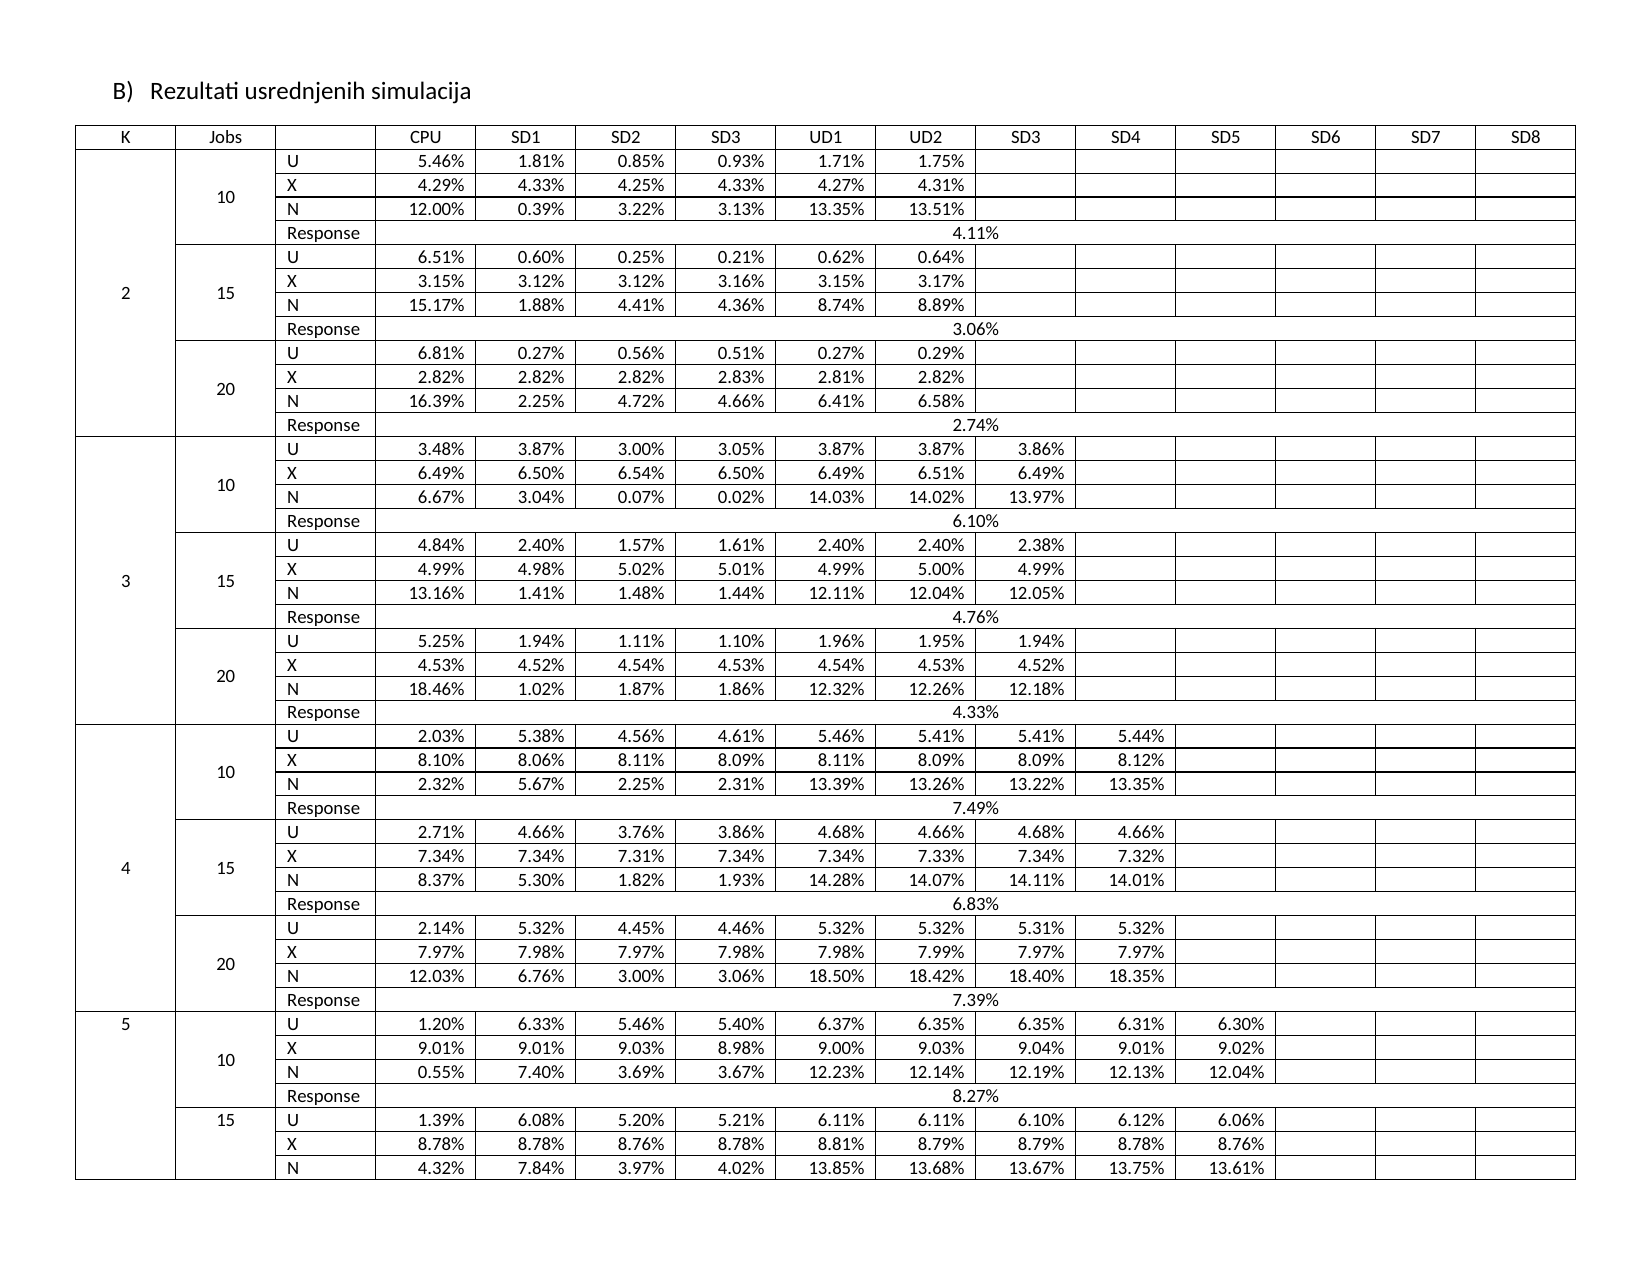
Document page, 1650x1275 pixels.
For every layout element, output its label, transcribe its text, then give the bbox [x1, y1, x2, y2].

table_cell 12.26% [876, 677, 975, 699]
table_cell 4.33% [376, 701, 1575, 723]
table_cell [1276, 341, 1375, 364]
table_cell 3.87% [476, 437, 575, 460]
table_cell 15 [176, 245, 275, 340]
table_cell 5.46% [376, 150, 475, 172]
list Rezultati usrednjenih simulacija [112, 75, 1575, 106]
table_cell 4.02% [676, 1156, 775, 1179]
table_cell 6.83% [376, 892, 1575, 915]
table_cell 10 [176, 1012, 275, 1107]
table_cell 1.86% [676, 677, 775, 699]
table_cell 1.94% [976, 629, 1075, 652]
table_cell [1276, 1108, 1375, 1131]
table_cell 9.03% [876, 1036, 975, 1059]
table_cell 20 [176, 916, 275, 1011]
table_cell [1176, 581, 1275, 604]
table_cell [1176, 437, 1275, 460]
table_cell 8.76% [576, 1132, 675, 1155]
table_cell U [276, 437, 375, 460]
table_cell X [276, 461, 375, 484]
table_cell 4.33% [476, 174, 575, 196]
table_cell 8.27% [376, 1084, 1575, 1107]
table_cell 8.89% [876, 293, 975, 316]
table_cell 3.67% [676, 1060, 775, 1083]
table_cell 6.54% [576, 461, 675, 484]
table_cell 1.11% [576, 629, 675, 652]
table_cell [1476, 485, 1575, 508]
table_cell 8.11% [576, 749, 675, 771]
table_cell [1376, 677, 1475, 699]
table_cell 13.35% [776, 198, 875, 220]
table_cell N [276, 677, 375, 699]
table_cell 8.79% [976, 1132, 1075, 1155]
table_cell 7.97% [576, 940, 675, 963]
table_cell 6.49% [976, 461, 1075, 484]
table_cell [1476, 940, 1575, 963]
table_cell [1076, 389, 1175, 412]
table_cell 8.12% [1076, 749, 1175, 771]
table_cell 7.34% [676, 844, 775, 867]
table_header SD3 [676, 126, 775, 148]
table_cell [1176, 749, 1275, 771]
table_cell Response [276, 413, 375, 436]
table_cell [1476, 844, 1575, 867]
table_cell 14.01% [1076, 868, 1175, 891]
table_cell 14.07% [876, 868, 975, 891]
table_cell [1376, 557, 1475, 580]
table_cell 6.49% [376, 461, 475, 484]
table_cell 7.31% [576, 844, 675, 867]
table_cell 1.88% [476, 293, 575, 316]
table_cell 3.06% [376, 317, 1575, 340]
table_cell 1.20% [376, 1012, 475, 1035]
table_cell [1276, 198, 1375, 220]
table_cell [1476, 1156, 1575, 1179]
table_cell [1276, 150, 1375, 172]
table_cell [1276, 844, 1375, 867]
table_cell 2.74% [376, 413, 1575, 436]
table_cell 8.98% [676, 1036, 775, 1059]
table_cell [1376, 198, 1475, 220]
table_cell 5.31% [976, 916, 1075, 939]
table_cell [1376, 269, 1475, 292]
table_cell [1376, 461, 1475, 484]
table_cell 7.84% [476, 1156, 575, 1179]
table_cell 0.25% [576, 245, 675, 268]
table_cell 2.38% [976, 533, 1075, 556]
table_cell 4.29% [376, 174, 475, 196]
table_cell 4.27% [776, 174, 875, 196]
table_cell 5.46% [776, 725, 875, 747]
table_cell 3.13% [676, 198, 775, 220]
table_cell 13.51% [876, 198, 975, 220]
table_cell [1276, 964, 1375, 987]
table_cell 7.34% [376, 844, 475, 867]
table_cell 9.01% [376, 1036, 475, 1059]
table_cell U [276, 629, 375, 652]
table_cell 0.21% [676, 245, 775, 268]
table_cell [1276, 557, 1375, 580]
table_cell X [276, 940, 375, 963]
table_cell 13.67% [976, 1156, 1075, 1179]
table_cell [1476, 245, 1575, 268]
table_cell [1176, 629, 1275, 652]
table_header CPU [376, 126, 475, 148]
table_cell [1476, 749, 1575, 771]
table_cell 4.53% [376, 653, 475, 676]
table_cell U [276, 533, 375, 556]
table_cell 7.99% [876, 940, 975, 963]
table_cell [1176, 245, 1275, 268]
table_cell 14.02% [876, 485, 975, 508]
table_cell 13.22% [976, 773, 1075, 795]
table_cell 3.17% [876, 269, 975, 292]
table_cell 3.48% [376, 437, 475, 460]
table_cell 4.52% [976, 653, 1075, 676]
table_cell [1276, 916, 1375, 939]
table_cell 1.57% [576, 533, 675, 556]
table_cell 4.25% [576, 174, 675, 196]
table_cell U [276, 725, 375, 747]
table_cell [1076, 461, 1175, 484]
table_cell 6.33% [476, 1012, 575, 1035]
table_cell 6.58% [876, 389, 975, 412]
table_cell 18.42% [876, 964, 975, 987]
table_cell 1.82% [576, 868, 675, 891]
table_cell 2.83% [676, 365, 775, 388]
table_cell [1476, 269, 1575, 292]
table_cell N [276, 293, 375, 316]
table_cell 4.32% [376, 1156, 475, 1179]
table_cell [1176, 677, 1275, 699]
table_cell 1.02% [476, 677, 575, 699]
table_cell [976, 150, 1075, 172]
table_cell 18.46% [376, 677, 475, 699]
table_header UD2 [876, 126, 975, 148]
table_cell 6.50% [476, 461, 575, 484]
table_header SD7 [1376, 126, 1475, 148]
table_cell 6.08% [476, 1108, 575, 1131]
table_cell 12.19% [976, 1060, 1075, 1083]
table_cell 3.76% [576, 820, 675, 843]
table_cell 4 [76, 725, 175, 1011]
table_cell Response [276, 1084, 375, 1107]
table_cell [1476, 1036, 1575, 1059]
table_cell 0.85% [576, 150, 675, 172]
table_cell 12.04% [876, 581, 975, 604]
table_cell [1276, 365, 1375, 388]
table_cell 20 [176, 629, 275, 723]
table_cell 14.11% [976, 868, 1075, 891]
table_cell [1076, 245, 1175, 268]
table_cell 18.35% [1076, 964, 1175, 987]
table_cell [1376, 916, 1475, 939]
table_cell 8.76% [1176, 1132, 1275, 1155]
table_cell [976, 293, 1075, 316]
table_cell 15 [176, 533, 275, 628]
table_cell 1.95% [876, 629, 975, 652]
table_cell 8.09% [976, 749, 1075, 771]
table_cell [1176, 868, 1275, 891]
table_cell [1376, 1132, 1475, 1155]
table_cell [1476, 293, 1575, 316]
table_cell [1476, 533, 1575, 556]
table_cell 13.26% [876, 773, 975, 795]
table_cell [1176, 174, 1275, 196]
table_cell 20 [176, 341, 275, 436]
table_cell [1376, 749, 1475, 771]
table_cell 8.09% [676, 749, 775, 771]
table_cell [1176, 964, 1275, 987]
table_cell Response [276, 509, 375, 532]
table_cell 3.15% [776, 269, 875, 292]
table_cell X [276, 749, 375, 771]
table_header SD2 [576, 126, 675, 148]
table_cell [1176, 533, 1275, 556]
table_cell 6.12% [1076, 1108, 1175, 1131]
table_cell 3.87% [776, 437, 875, 460]
table_cell 4.53% [676, 653, 775, 676]
table_cell 4.41% [576, 293, 675, 316]
table_cell [1176, 198, 1275, 220]
table_cell X [276, 557, 375, 580]
table_cell 12.00% [376, 198, 475, 220]
table_cell [1376, 245, 1475, 268]
table_header SD3 [976, 126, 1075, 148]
table_cell 6.35% [976, 1012, 1075, 1035]
table_cell [1376, 844, 1475, 867]
table_cell [1376, 868, 1475, 891]
table_cell 1.48% [576, 581, 675, 604]
table_cell U [276, 245, 375, 268]
table_cell 3 [76, 437, 175, 723]
table_cell [1076, 150, 1175, 172]
table_cell 0.07% [576, 485, 675, 508]
table_cell 7.39% [376, 988, 1575, 1011]
table_cell Response [276, 796, 375, 819]
table_cell 5 [76, 1012, 175, 1179]
table_cell 13.97% [976, 485, 1075, 508]
table_header SD1 [476, 126, 575, 148]
table_cell 6.49% [776, 461, 875, 484]
table_cell 9.04% [976, 1036, 1075, 1059]
table_cell 6.10% [376, 509, 1575, 532]
table_cell 6.31% [1076, 1012, 1175, 1035]
table_cell 1.44% [676, 581, 775, 604]
table_cell [1076, 557, 1175, 580]
table_cell 2.81% [776, 365, 875, 388]
table_cell [1376, 1012, 1475, 1035]
table_cell 4.66% [676, 389, 775, 412]
table_cell 16.39% [376, 389, 475, 412]
table_cell [1176, 461, 1275, 484]
table_cell 4.72% [576, 389, 675, 412]
table_cell 15 [176, 1108, 275, 1179]
table_cell [1276, 293, 1375, 316]
table_cell 14.28% [776, 868, 875, 891]
table_cell 13.68% [876, 1156, 975, 1179]
table_cell 0.62% [776, 245, 875, 268]
table_cell 2.14% [376, 916, 475, 939]
table_cell X [276, 844, 375, 867]
table_cell 1.93% [676, 868, 775, 891]
table_header UD1 [776, 126, 875, 148]
table_cell 8.74% [776, 293, 875, 316]
table_cell 3.12% [576, 269, 675, 292]
table_cell 9.01% [476, 1036, 575, 1059]
table_cell 6.41% [776, 389, 875, 412]
table_cell [1376, 1060, 1475, 1083]
table_cell 8.81% [776, 1132, 875, 1155]
table_cell 8.78% [376, 1132, 475, 1155]
table_cell [1076, 269, 1175, 292]
table_cell 18.50% [776, 964, 875, 987]
table_cell 6.11% [776, 1108, 875, 1131]
table_cell 9.03% [576, 1036, 675, 1059]
table_cell 4.99% [376, 557, 475, 580]
table_cell 0.02% [676, 485, 775, 508]
table_cell [1276, 437, 1375, 460]
table_cell 7.40% [476, 1060, 575, 1083]
table_cell [1476, 198, 1575, 220]
table_cell [1476, 773, 1575, 795]
table_cell [1476, 174, 1575, 196]
table_cell [1276, 174, 1375, 196]
table_cell 12.18% [976, 677, 1075, 699]
table_cell [1276, 533, 1375, 556]
table_cell 5.41% [876, 725, 975, 747]
table_cell 5.67% [476, 773, 575, 795]
table_cell [1376, 485, 1475, 508]
table_cell 3.86% [976, 437, 1075, 460]
table_cell [1476, 1012, 1575, 1035]
table_cell 18.40% [976, 964, 1075, 987]
table_cell 6.37% [776, 1012, 875, 1035]
table_cell U [276, 820, 375, 843]
table_cell [1476, 653, 1575, 676]
table_cell [1476, 437, 1575, 460]
table_cell [1276, 581, 1375, 604]
table_cell 6.35% [876, 1012, 975, 1035]
table_cell 4.45% [576, 916, 675, 939]
table_cell [1076, 174, 1175, 196]
table_cell [1176, 269, 1275, 292]
table_cell X [276, 1132, 375, 1155]
table_cell 1.39% [376, 1108, 475, 1131]
table_cell [1276, 269, 1375, 292]
table_cell 3.15% [376, 269, 475, 292]
table_cell Response [276, 221, 375, 244]
table_cell 4.52% [476, 653, 575, 676]
table_cell [1376, 365, 1475, 388]
table_cell 7.49% [376, 796, 1575, 819]
table_cell 5.32% [876, 916, 975, 939]
table_cell [1276, 1036, 1375, 1059]
table_cell N [276, 198, 375, 220]
table_cell N [276, 485, 375, 508]
table_cell 2.82% [876, 365, 975, 388]
table_cell 4.76% [376, 605, 1575, 628]
table_cell 6.51% [376, 245, 475, 268]
table_cell [1176, 557, 1275, 580]
table_cell [1376, 725, 1475, 747]
table_cell 1.96% [776, 629, 875, 652]
table_cell Response [276, 317, 375, 340]
table_cell 2.71% [376, 820, 475, 843]
table_cell 4.66% [876, 820, 975, 843]
table_cell 12.03% [376, 964, 475, 987]
table_cell [1276, 629, 1375, 652]
table_cell [1176, 485, 1275, 508]
table_cell 6.51% [876, 461, 975, 484]
table_cell 13.39% [776, 773, 875, 795]
table_cell 7.32% [1076, 844, 1175, 867]
table_cell [976, 389, 1075, 412]
table_cell 1.41% [476, 581, 575, 604]
table_cell [1276, 749, 1375, 771]
table_cell U [276, 1108, 375, 1131]
table_cell 8.37% [376, 868, 475, 891]
table_cell [1276, 773, 1375, 795]
table_cell 4.11% [376, 221, 1575, 244]
table_cell [1276, 725, 1375, 747]
table_cell 12.04% [1176, 1060, 1275, 1083]
table_cell 8.10% [376, 749, 475, 771]
table_cell [976, 341, 1075, 364]
table_cell 8.78% [676, 1132, 775, 1155]
table_cell 8.09% [876, 749, 975, 771]
table_cell [1176, 341, 1275, 364]
table_cell [1176, 773, 1275, 795]
table_cell [1076, 198, 1175, 220]
table_cell [1476, 389, 1575, 412]
table_cell 4.56% [576, 725, 675, 747]
table_cell [1076, 341, 1175, 364]
table_cell 4.53% [876, 653, 975, 676]
table_cell [1176, 940, 1275, 963]
table_cell 13.85% [776, 1156, 875, 1179]
table_cell 0.93% [676, 150, 775, 172]
table_cell 13.75% [1076, 1156, 1175, 1179]
table_cell 3.22% [576, 198, 675, 220]
table_header SD6 [1276, 126, 1375, 148]
table_cell 15.17% [376, 293, 475, 316]
table_cell 2 [76, 150, 175, 436]
table_cell 2.82% [376, 365, 475, 388]
table_cell 12.14% [876, 1060, 975, 1083]
table_cell Response [276, 988, 375, 1011]
table_cell [1176, 653, 1275, 676]
table_cell 4.66% [1076, 820, 1175, 843]
table_cell 3.87% [876, 437, 975, 460]
table_cell N [276, 773, 375, 795]
table_cell U [276, 341, 375, 364]
table_cell 10 [176, 725, 275, 819]
table_cell 4.66% [476, 820, 575, 843]
table_cell 4.31% [876, 174, 975, 196]
table_cell 3.86% [676, 820, 775, 843]
table_header SD5 [1176, 126, 1275, 148]
table_cell [1276, 1012, 1375, 1035]
table_cell [1176, 844, 1275, 867]
table_cell 5.32% [776, 916, 875, 939]
table_cell 8.78% [476, 1132, 575, 1155]
table_cell [1076, 365, 1175, 388]
table_cell [1276, 868, 1375, 891]
table_cell 3.12% [476, 269, 575, 292]
table_cell 4.84% [376, 533, 475, 556]
table_cell [1476, 1060, 1575, 1083]
table_cell 0.64% [876, 245, 975, 268]
table_cell [976, 198, 1075, 220]
table_cell U [276, 1012, 375, 1035]
table_cell 0.56% [576, 341, 675, 364]
table_cell [1376, 293, 1475, 316]
table_cell 7.97% [376, 940, 475, 963]
table_cell 2.25% [576, 773, 675, 795]
table_cell 3.04% [476, 485, 575, 508]
table_cell 0.29% [876, 341, 975, 364]
table_cell [1176, 916, 1275, 939]
table_cell 5.32% [476, 916, 575, 939]
table_cell 4.99% [776, 557, 875, 580]
table_cell 1.75% [876, 150, 975, 172]
table_cell 3.69% [576, 1060, 675, 1083]
table_cell X [276, 365, 375, 388]
table_cell [1076, 485, 1175, 508]
table_cell 5.30% [476, 868, 575, 891]
table_cell [1176, 725, 1275, 747]
table_cell 2.25% [476, 389, 575, 412]
table_cell 3.00% [576, 964, 675, 987]
table_cell 5.41% [976, 725, 1075, 747]
table_cell [1376, 174, 1475, 196]
table_header K [76, 126, 175, 148]
table_cell 10 [176, 150, 275, 244]
table_cell 7.97% [976, 940, 1075, 963]
table_cell [1476, 629, 1575, 652]
table_cell [1476, 820, 1575, 843]
table_cell [1176, 365, 1275, 388]
table_cell [1276, 461, 1375, 484]
table_cell [1276, 1132, 1375, 1155]
table_cell [1476, 150, 1575, 172]
table_cell 15 [176, 820, 275, 915]
table_cell Response [276, 892, 375, 915]
table_cell 12.23% [776, 1060, 875, 1083]
table_cell 7.98% [476, 940, 575, 963]
table_cell X [276, 653, 375, 676]
table_cell 6.11% [876, 1108, 975, 1131]
table_cell 1.81% [476, 150, 575, 172]
table_cell 9.00% [776, 1036, 875, 1059]
table_cell [1076, 629, 1175, 652]
table_cell [1376, 437, 1475, 460]
table_cell [1376, 1108, 1475, 1131]
table_cell X [276, 269, 375, 292]
table_cell [1376, 964, 1475, 987]
table_cell 5.25% [376, 629, 475, 652]
table_cell 5.40% [676, 1012, 775, 1035]
table_cell 8.79% [876, 1132, 975, 1155]
table_cell 2.40% [476, 533, 575, 556]
table_cell 6.10% [976, 1108, 1075, 1131]
table_cell 3.00% [576, 437, 675, 460]
table_cell 6.67% [376, 485, 475, 508]
table_cell [1276, 485, 1375, 508]
table_cell 12.13% [1076, 1060, 1175, 1083]
table_cell 1.61% [676, 533, 775, 556]
table_cell 7.33% [876, 844, 975, 867]
table_cell 4.99% [976, 557, 1075, 580]
table_cell 8.06% [476, 749, 575, 771]
table_cell U [276, 916, 375, 939]
table_cell 12.05% [976, 581, 1075, 604]
table_cell N [276, 1060, 375, 1083]
table_cell 3.06% [676, 964, 775, 987]
table_cell X [276, 1036, 375, 1059]
table_cell 6.06% [1176, 1108, 1275, 1131]
table_cell [1376, 533, 1475, 556]
table_cell 6.81% [376, 341, 475, 364]
table_cell 7.97% [1076, 940, 1175, 963]
table_cell [1376, 1156, 1475, 1179]
table_cell U [276, 150, 375, 172]
table_cell [1376, 150, 1475, 172]
table_cell 3.16% [676, 269, 775, 292]
table_cell 7.34% [976, 844, 1075, 867]
table_cell 4.36% [676, 293, 775, 316]
table_cell 0.60% [476, 245, 575, 268]
table_cell [1476, 461, 1575, 484]
table_cell [1276, 940, 1375, 963]
table_cell [1176, 293, 1275, 316]
table_cell N [276, 964, 375, 987]
table_cell [1476, 725, 1575, 747]
table_cell 4.68% [976, 820, 1075, 843]
table_cell 0.27% [776, 341, 875, 364]
table_cell [1076, 581, 1175, 604]
table_cell [1476, 964, 1575, 987]
table_cell [1376, 820, 1475, 843]
table_cell [1076, 677, 1175, 699]
table_cell [1376, 341, 1475, 364]
table_cell N [276, 868, 375, 891]
table_cell 4.54% [576, 653, 675, 676]
table_cell 3.05% [676, 437, 775, 460]
table_cell 5.02% [576, 557, 675, 580]
table_cell 12.32% [776, 677, 875, 699]
table_cell N [276, 581, 375, 604]
table_cell 5.21% [676, 1108, 775, 1131]
table_cell 13.16% [376, 581, 475, 604]
table_header [276, 126, 375, 148]
table_cell [1476, 916, 1575, 939]
table_cell 0.55% [376, 1060, 475, 1083]
table_cell 7.34% [776, 844, 875, 867]
table_cell 2.82% [476, 365, 575, 388]
table_cell [1176, 150, 1275, 172]
table_cell [1276, 820, 1375, 843]
table_cell X [276, 174, 375, 196]
table_cell [1476, 1108, 1575, 1131]
table_cell [1476, 1132, 1575, 1155]
table_cell 2.82% [576, 365, 675, 388]
table_cell 14.03% [776, 485, 875, 508]
table_header Jobs [176, 126, 275, 148]
table_cell 2.31% [676, 773, 775, 795]
table_cell 4.98% [476, 557, 575, 580]
table_cell [1376, 940, 1475, 963]
table_cell [1276, 245, 1375, 268]
table_cell 4.54% [776, 653, 875, 676]
table_cell 5.00% [876, 557, 975, 580]
table_cell [976, 269, 1075, 292]
table_cell [1276, 677, 1375, 699]
table_cell [1376, 773, 1475, 795]
table_cell 7.34% [476, 844, 575, 867]
table_cell 3.97% [576, 1156, 675, 1179]
table_cell [1276, 389, 1375, 412]
table_cell 7.98% [676, 940, 775, 963]
table_cell [1476, 341, 1575, 364]
table_cell 5.20% [576, 1108, 675, 1131]
table_cell 1.10% [676, 629, 775, 652]
table_cell 0.27% [476, 341, 575, 364]
table_cell N [276, 1156, 375, 1179]
table_cell N [276, 389, 375, 412]
table_cell 5.44% [1076, 725, 1175, 747]
table_cell 6.30% [1176, 1012, 1275, 1035]
table_cell 2.40% [876, 533, 975, 556]
table_cell [1076, 533, 1175, 556]
table_cell 2.32% [376, 773, 475, 795]
table_cell [976, 245, 1075, 268]
table_cell 4.68% [776, 820, 875, 843]
table_cell 5.46% [576, 1012, 675, 1035]
table_cell 1.71% [776, 150, 875, 172]
table_cell 4.61% [676, 725, 775, 747]
table_cell [1376, 629, 1475, 652]
table_cell [1076, 437, 1175, 460]
table_cell [1076, 293, 1175, 316]
table_cell [1476, 557, 1575, 580]
table_cell 4.46% [676, 916, 775, 939]
table_cell 5.01% [676, 557, 775, 580]
table_header SD8 [1476, 126, 1575, 148]
table_cell 13.61% [1176, 1156, 1275, 1179]
table_cell [1276, 653, 1375, 676]
table_cell 8.78% [1076, 1132, 1175, 1155]
table_cell 6.50% [676, 461, 775, 484]
table_cell 5.38% [476, 725, 575, 747]
table_cell 6.76% [476, 964, 575, 987]
table_cell 13.35% [1076, 773, 1175, 795]
table_cell 4.33% [676, 174, 775, 196]
table_cell [1376, 389, 1475, 412]
table_cell 7.98% [776, 940, 875, 963]
table_cell [1476, 677, 1575, 699]
table_cell [1476, 868, 1575, 891]
table_cell [1376, 581, 1475, 604]
table_cell 10 [176, 437, 275, 532]
table_cell 0.51% [676, 341, 775, 364]
table_cell [1176, 820, 1275, 843]
table_cell [1376, 1036, 1475, 1059]
table_cell 0.39% [476, 198, 575, 220]
table_cell 9.01% [1076, 1036, 1175, 1059]
table_cell 9.02% [1176, 1036, 1275, 1059]
table_cell 8.11% [776, 749, 875, 771]
table_cell 1.87% [576, 677, 675, 699]
table_cell 1.94% [476, 629, 575, 652]
table_cell 2.03% [376, 725, 475, 747]
table_cell [1476, 365, 1575, 388]
table_cell [1076, 653, 1175, 676]
table_cell [1476, 581, 1575, 604]
table_cell [976, 174, 1075, 196]
table_cell 12.11% [776, 581, 875, 604]
table_cell 2.40% [776, 533, 875, 556]
table_cell [1276, 1060, 1375, 1083]
table_cell Response [276, 605, 375, 628]
table_cell [1276, 1156, 1375, 1179]
table_cell [1376, 653, 1475, 676]
table_cell 5.32% [1076, 916, 1175, 939]
table_cell [1176, 389, 1275, 412]
table_header SD4 [1076, 126, 1175, 148]
table_cell [976, 365, 1075, 388]
table_cell Response [276, 701, 375, 723]
